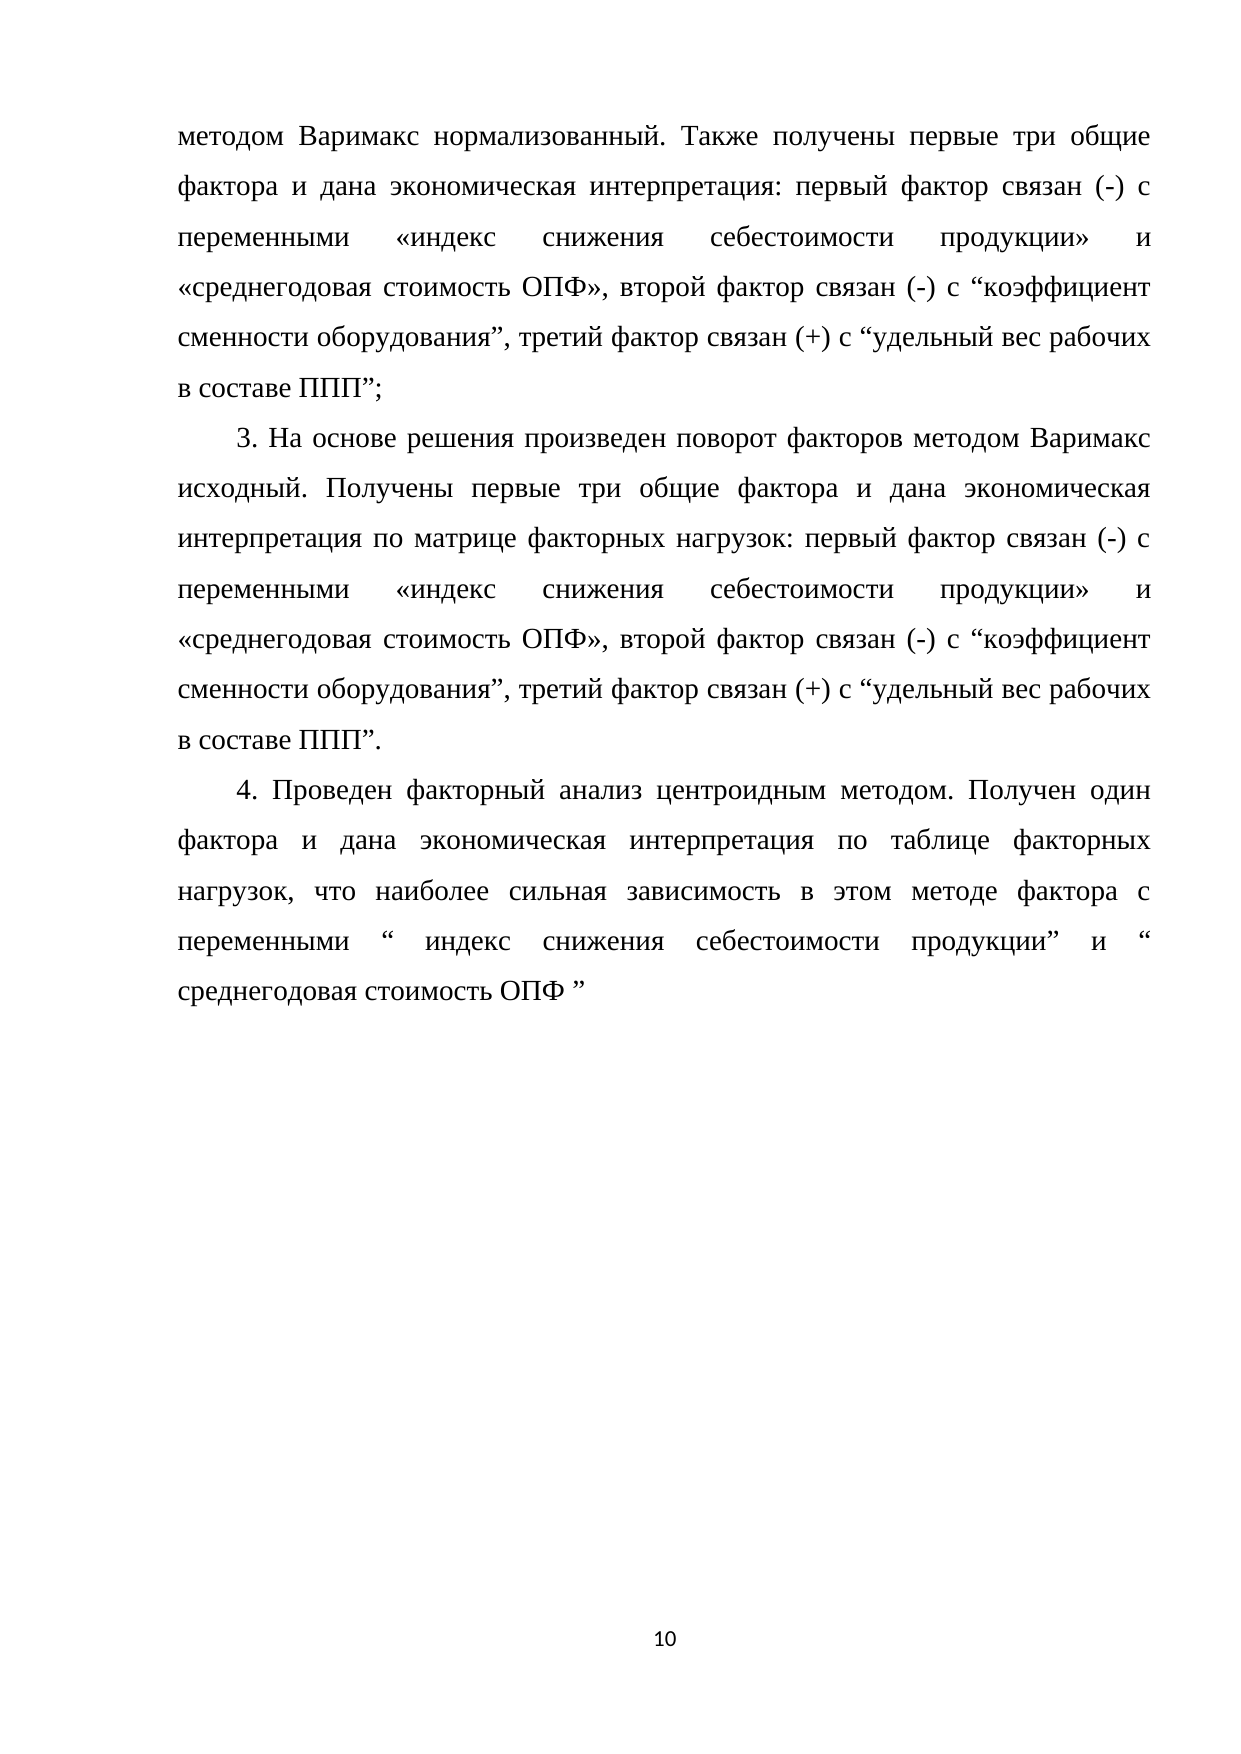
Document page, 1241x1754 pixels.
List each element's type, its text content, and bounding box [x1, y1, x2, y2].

text 4. Проведен факторный анализ центроидным методом. Получен один фактора и дана экономическая интерпретация по таблице факторных нагрузок, что наиболее сильная зависимость в этом методе фактора с переменными “ индекс снижения себестоимости продукции” и “ среднегодовая стоимость ОПФ ” [177, 772, 1152, 1007]
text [177, 118, 1152, 403]
text 3. На основе решения произведен поворот факторов методом Варимакс исходный. Получены первые три общие фактора и дана экономическая интерпретация по матрице факторных нагрузок: первый фактор связан (-) с переменными «индекс снижения себестоимости продукции» и «среднегодовая стоимость ОПФ», второй фактор связан (-) с “коэффициент сменности оборудования”, третий фактор связан (+) с “удельный вес рабочих в составе ППП”. [177, 420, 1152, 755]
